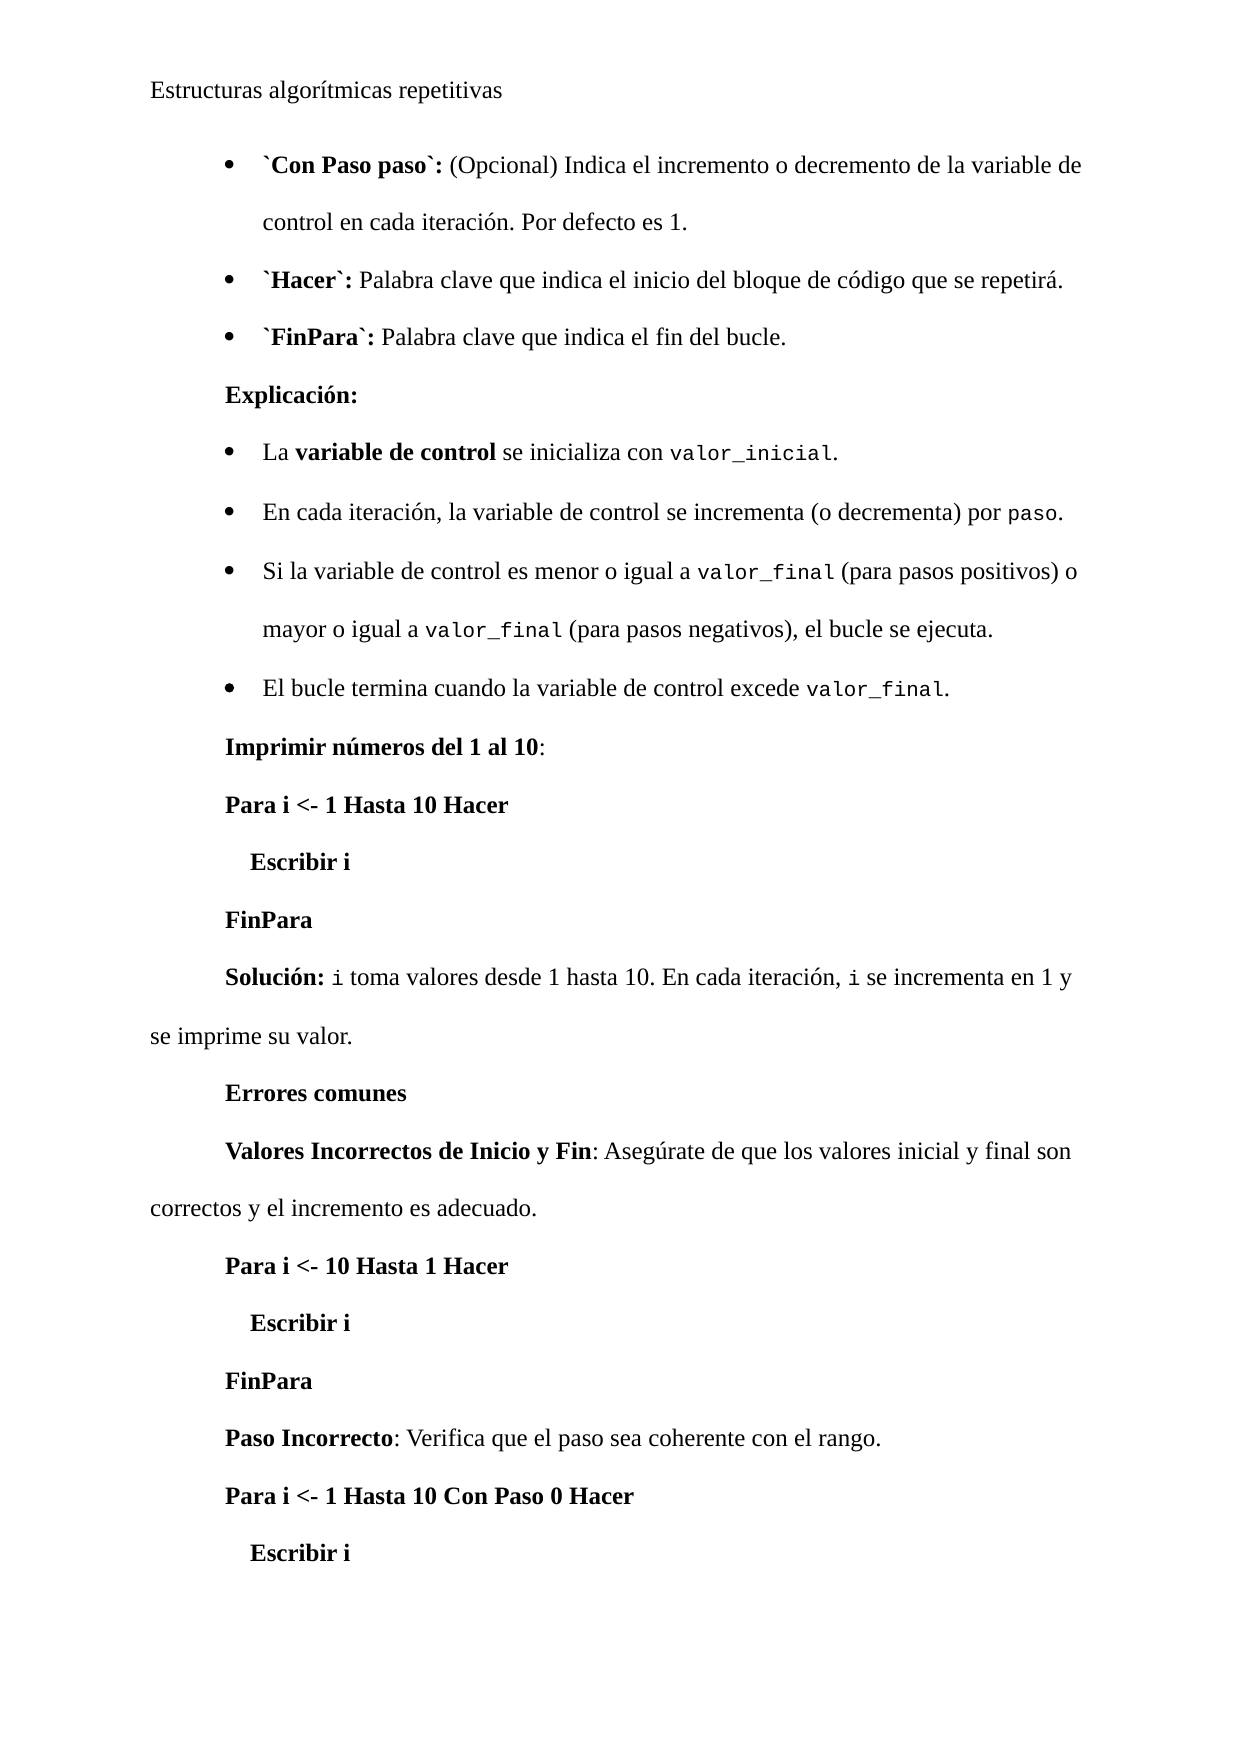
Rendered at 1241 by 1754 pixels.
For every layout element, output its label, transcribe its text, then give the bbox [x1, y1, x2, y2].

text Paso Incorrecto: Verifica que el paso sea coherente con el rango. [150, 1423, 1090, 1452]
text Explicación: [150, 380, 1090, 409]
text Para i <- 1 Hasta 10 Con Paso 0 Hacer [150, 1481, 1090, 1509]
text FinPara [150, 1366, 1090, 1394]
list `Con Paso paso`: (Opcional) Indica el incremento o decremento de la variable de control en cada iteración. Por defecto es 1. [225, 150, 1090, 236]
list El bucle termina cuando la variable de control excede valor_final. [225, 673, 1090, 703]
text Valores Incorrectos de Inicio y Fin: Asegúrate de que los valores inicial y final son correctos y el incremento es adecuado. [150, 1136, 1090, 1222]
text Escribir i [150, 847, 1090, 876]
subtitle Errores comunes [150, 1078, 1090, 1107]
list En cada iteración, la variable de control se incrementa (o decrementa) por paso. [225, 497, 1090, 526]
text Para i <- 1 Hasta 10 Hacer [150, 790, 1090, 819]
list `FinPara`: Palabra clave que indica el fin del bucle. [225, 322, 1090, 351]
text Imprimir números del 1 al 10: [150, 732, 1090, 761]
text Para i <- 10 Hasta 1 Hacer [150, 1251, 1090, 1279]
text Solución: i toma valores desde 1 hasta 10. En cada iteración, i se incrementa en 1 y se imprime su valor. [150, 962, 1090, 1049]
list `Hacer`: Palabra clave que indica el inicio del bloque de código que se repetirá. [225, 265, 1090, 294]
list La variable de control se inicializa con valor_inicial. [225, 437, 1090, 467]
text FinPara [150, 905, 1090, 934]
list Si la variable de control es menor o igual a valor_final (para pasos positivos) o mayor o igual a valor_final (para pasos negativos), el bucle se ejecuta. [225, 556, 1090, 644]
text Escribir i [150, 1308, 1090, 1337]
text Escribir i [150, 1538, 1090, 1567]
